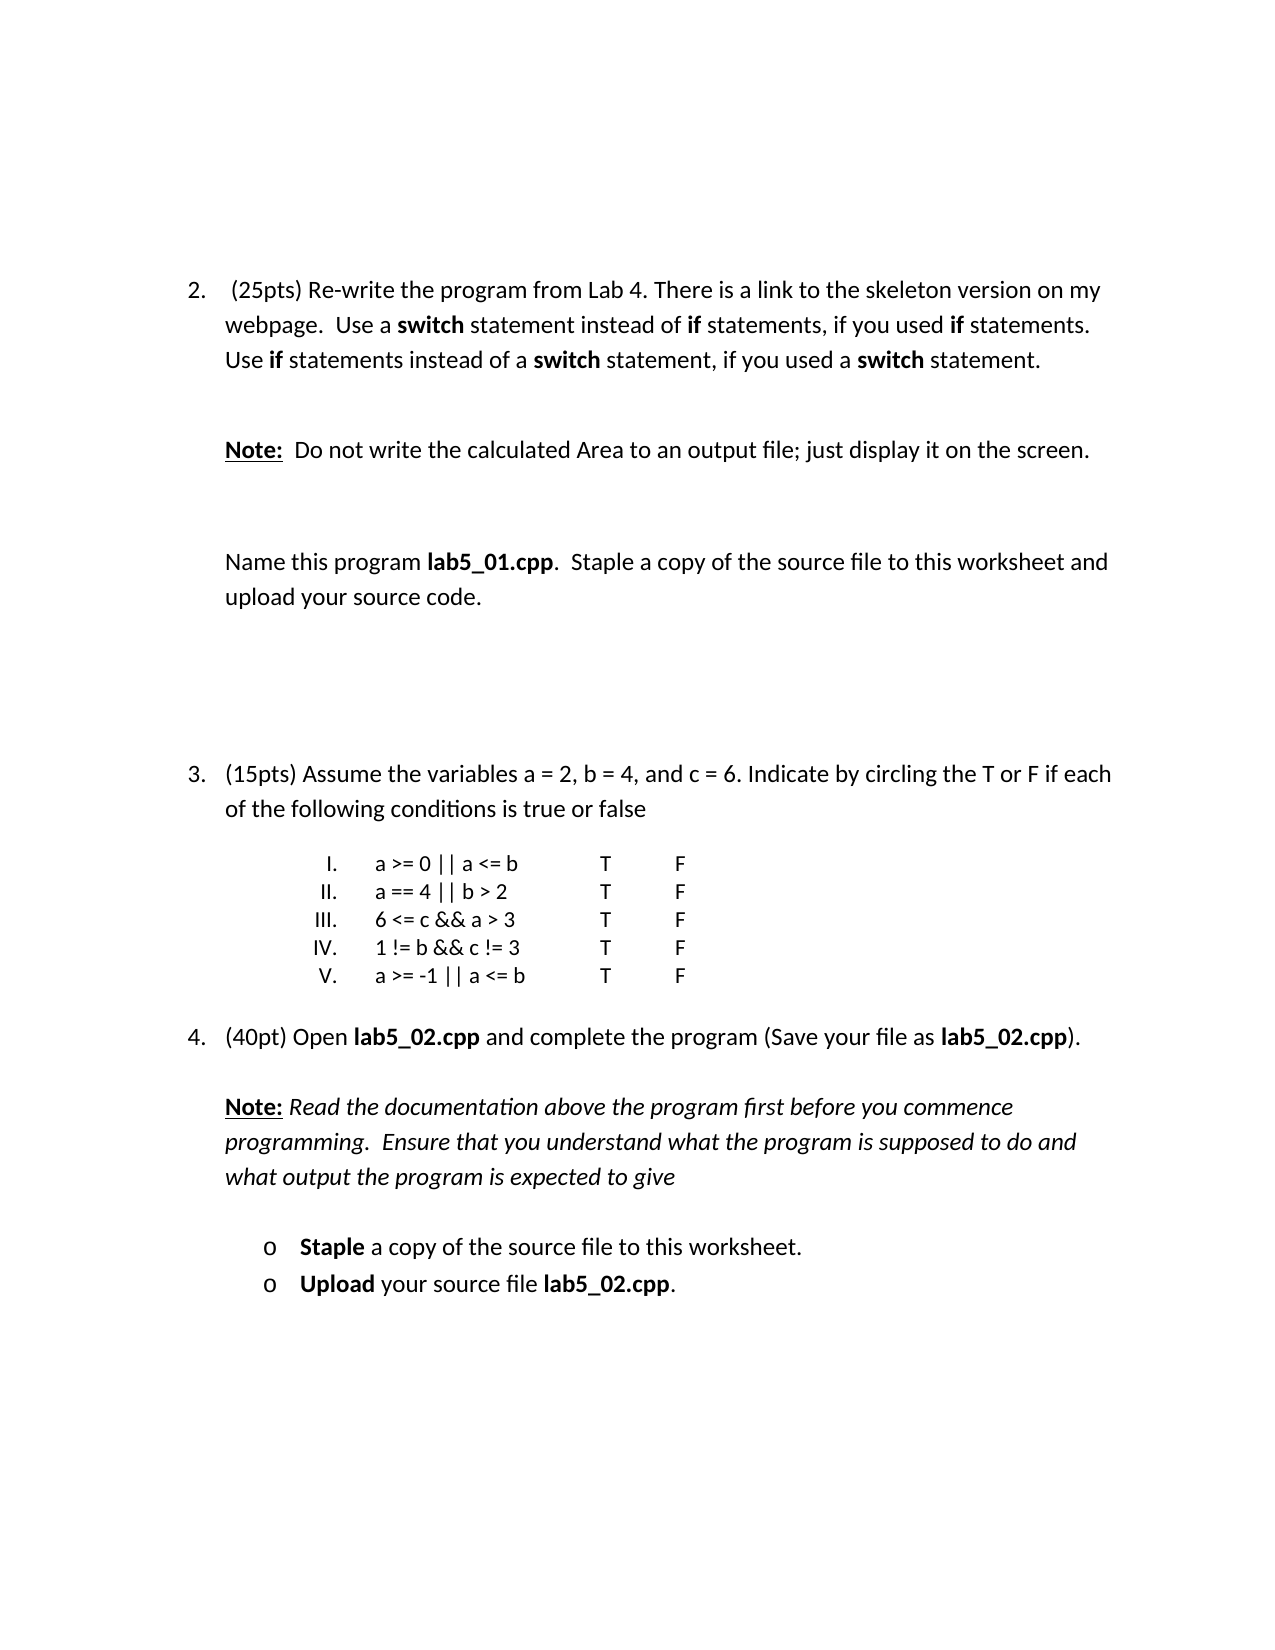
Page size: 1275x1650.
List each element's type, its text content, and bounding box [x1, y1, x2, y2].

list 1 != b && c != 3 T F [337, 933, 1125, 961]
list a >= -1 || a <= b T F [337, 961, 1125, 989]
list (15pts) Assume the variables a = 2, b = 4, and c = 6. Indicate by circling the T or F if each of the following conditions is true or false [187, 758, 1125, 824]
list Note: Read the documentation above the program first before you commence programming. Ensure that you understand what the program is supposed to do and what output the program is expected to give [225, 1092, 1125, 1192]
list a == 4 || b > 2 T F [337, 877, 1125, 905]
list a >= 0 || a <= b T F [337, 849, 1125, 877]
text Name this program lab5_01.cpp. Staple a copy of the source file to this worksheet and upload your source code. [225, 546, 1125, 612]
list Staple a copy of the source file to this worksheet. [262, 1232, 1125, 1263]
list (40pt) Open lab5_02.cpp and complete the program (Save your file as lab5_02.cpp). [187, 1022, 1125, 1052]
list Upload your source file lab5_02.cpp. [262, 1268, 1125, 1300]
text Note: Do not write the calculated Area to an output file; just display it on the screen. [225, 434, 1125, 465]
list (25pts) Re-write the program from Lab 4. There is a link to the skeleton version on my webpage. Use a switch statement instead of if statements, if you used if statements. Use if statements instead of a switch statement, if you used a switch statement. [187, 274, 1125, 374]
list 6 <= c && a > 3 T F [337, 905, 1125, 933]
